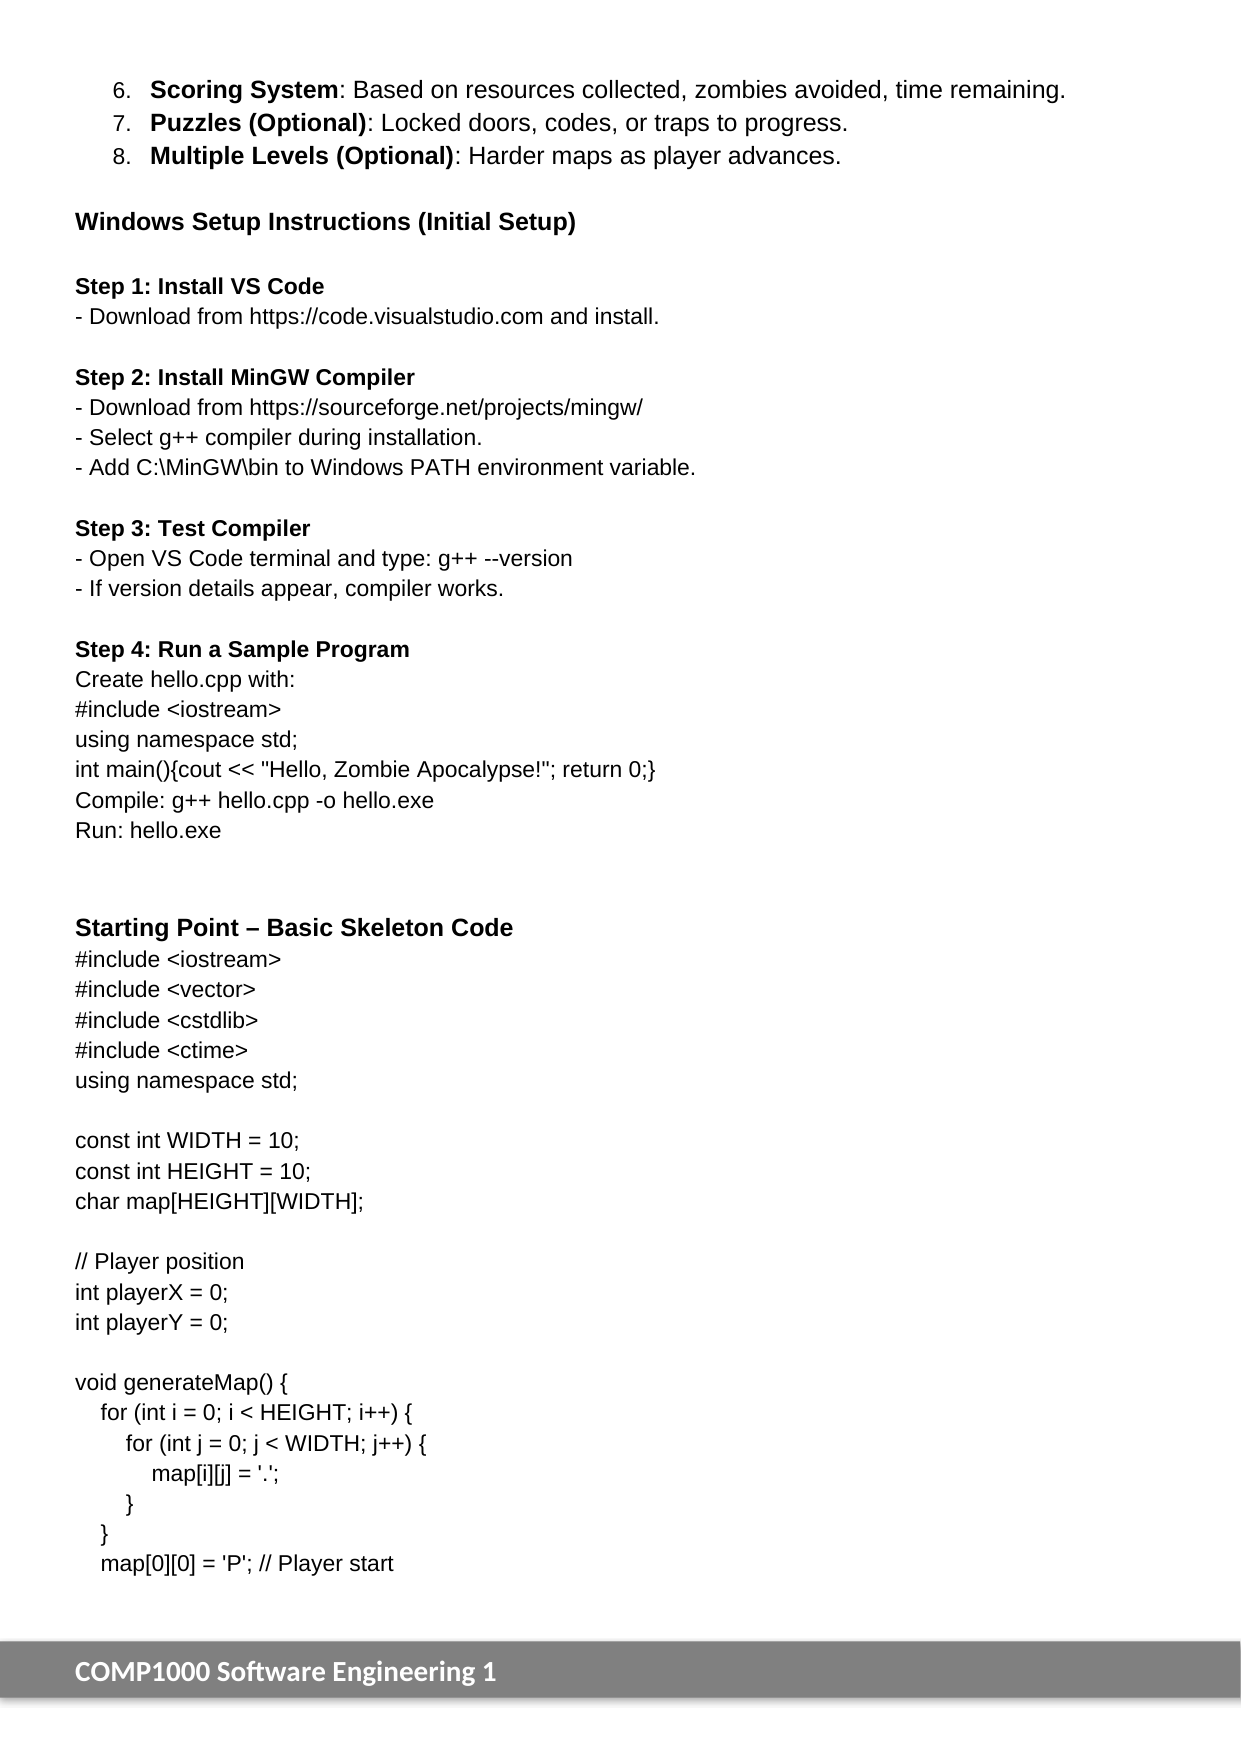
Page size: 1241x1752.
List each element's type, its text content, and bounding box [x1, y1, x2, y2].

text for (int j = 0; j < WIDTH; j++) { [75, 1429, 1165, 1456]
text int playerY = 0; [75, 1309, 1165, 1335]
text const int WIDTH = 10; [75, 1127, 1165, 1154]
text #include <cstdlib> [75, 1007, 1165, 1033]
text const int HEIGHT = 10; [75, 1158, 1165, 1184]
text map[0][0] = 'P'; // Player start [75, 1550, 1165, 1577]
text #include <vector> [75, 976, 1165, 1003]
text for (int i = 0; i < HEIGHT; i++) { [75, 1399, 1165, 1426]
text } [75, 1520, 1165, 1546]
text #include <ctime> [75, 1037, 1165, 1063]
text int playerX = 0; [75, 1278, 1165, 1305]
list Multiple Levels (Optional): Harder maps as player advances. [112, 141, 1165, 170]
text char map[HEIGHT][WIDTH]; [75, 1188, 1165, 1214]
text #include <iostream> [75, 946, 1165, 972]
text Step 1: Install VS Code - Download from https://code.visualstudio.com and install. Step 2: Install MinGW Compiler - Download from https://sourceforge.net/projects/mingw/ - Select g++ compiler during installation. - Add C:\MinGW\bin to Windows PATH environment variable. Step 3: Test Compiler - Open VS Code terminal and type: g++ --version - If version details appear, compiler works. Step 4: Run a Sample Program Create hello.cpp with: #include <iostream> using namespace std; int main(){cout << "Hello, Zombie Apocalypse!"; return 0;} Compile: g++ hello.cpp -o hello.exe Run: hello.exe [75, 273, 1165, 843]
text void generateMap() { [75, 1369, 1165, 1395]
text } [75, 1490, 1165, 1516]
list Scoring System: Based on resources collected, zombies avoided, time remaining. [112, 75, 1165, 104]
text map[i][j] = '.'; [75, 1460, 1165, 1486]
text Windows Setup Instructions (Initial Setup) [75, 207, 1165, 236]
list Puzzles (Optional): Locked doors, codes, or traps to progress. [112, 108, 1165, 137]
text Starting Point – Basic Skeleton Code [75, 913, 1165, 942]
text using namespace std; [75, 1067, 1165, 1093]
text // Player position [75, 1248, 1165, 1274]
